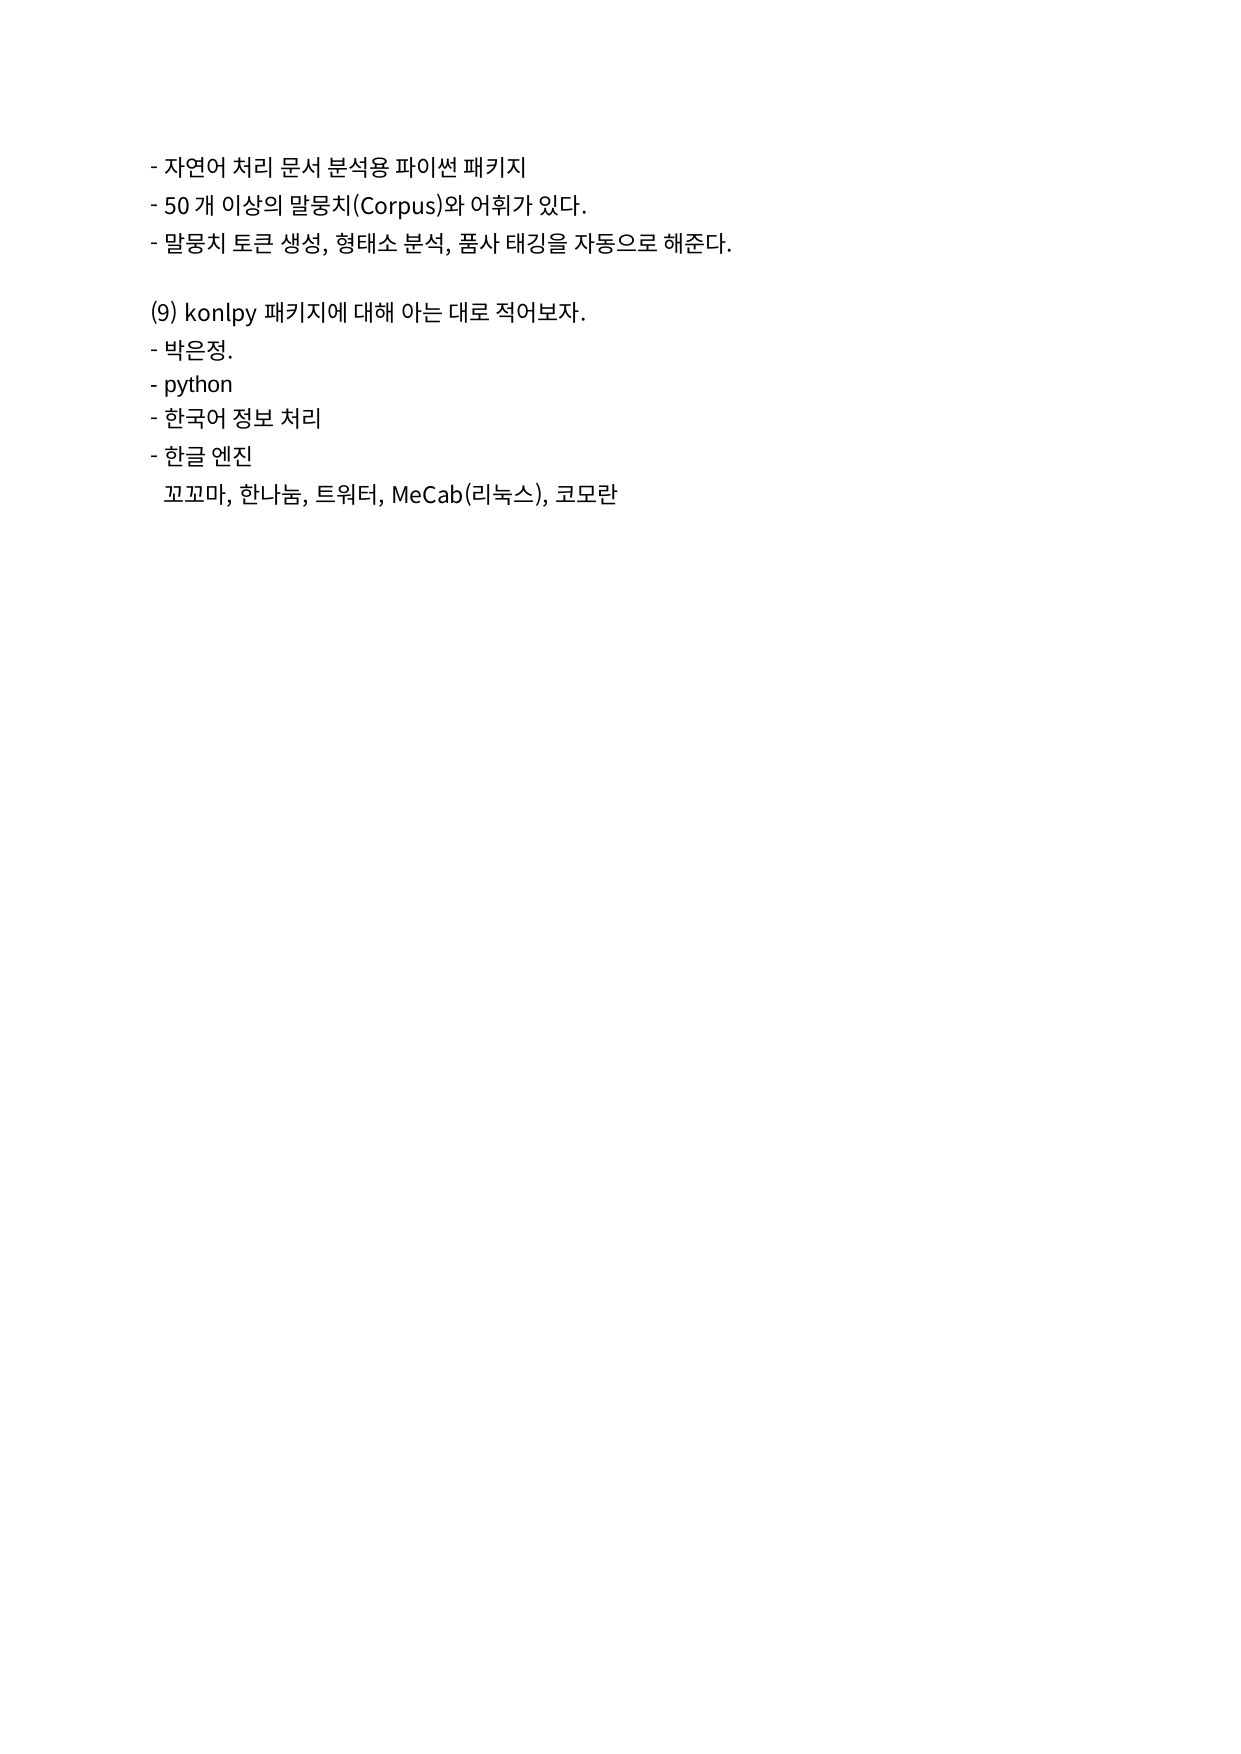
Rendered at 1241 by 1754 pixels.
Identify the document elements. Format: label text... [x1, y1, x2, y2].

text - python [150, 371, 1090, 397]
text - 50개 이상의 말뭉치(Corpus)와 어휘가 있다. [150, 188, 1090, 221]
text (9) konlpy 패키지에 대해 아는 대로 적어보자. [150, 294, 1090, 328]
text - 말뭉치 토큰 생성, 형태소 분석, 품사 태깅을 자동으로 해준다. [150, 226, 1090, 259]
text - 박은정. [150, 333, 1090, 366]
text - 한국어 정보 처리 [150, 401, 1090, 434]
text - 자연어 처리 문서 분석용 파이썬 패키지 [150, 150, 1090, 183]
text - 한글 엔진 [150, 439, 1090, 472]
text 꼬꼬마, 한나눔, 트워터, MeCab(리눅스), 코모란 [150, 477, 1090, 511]
